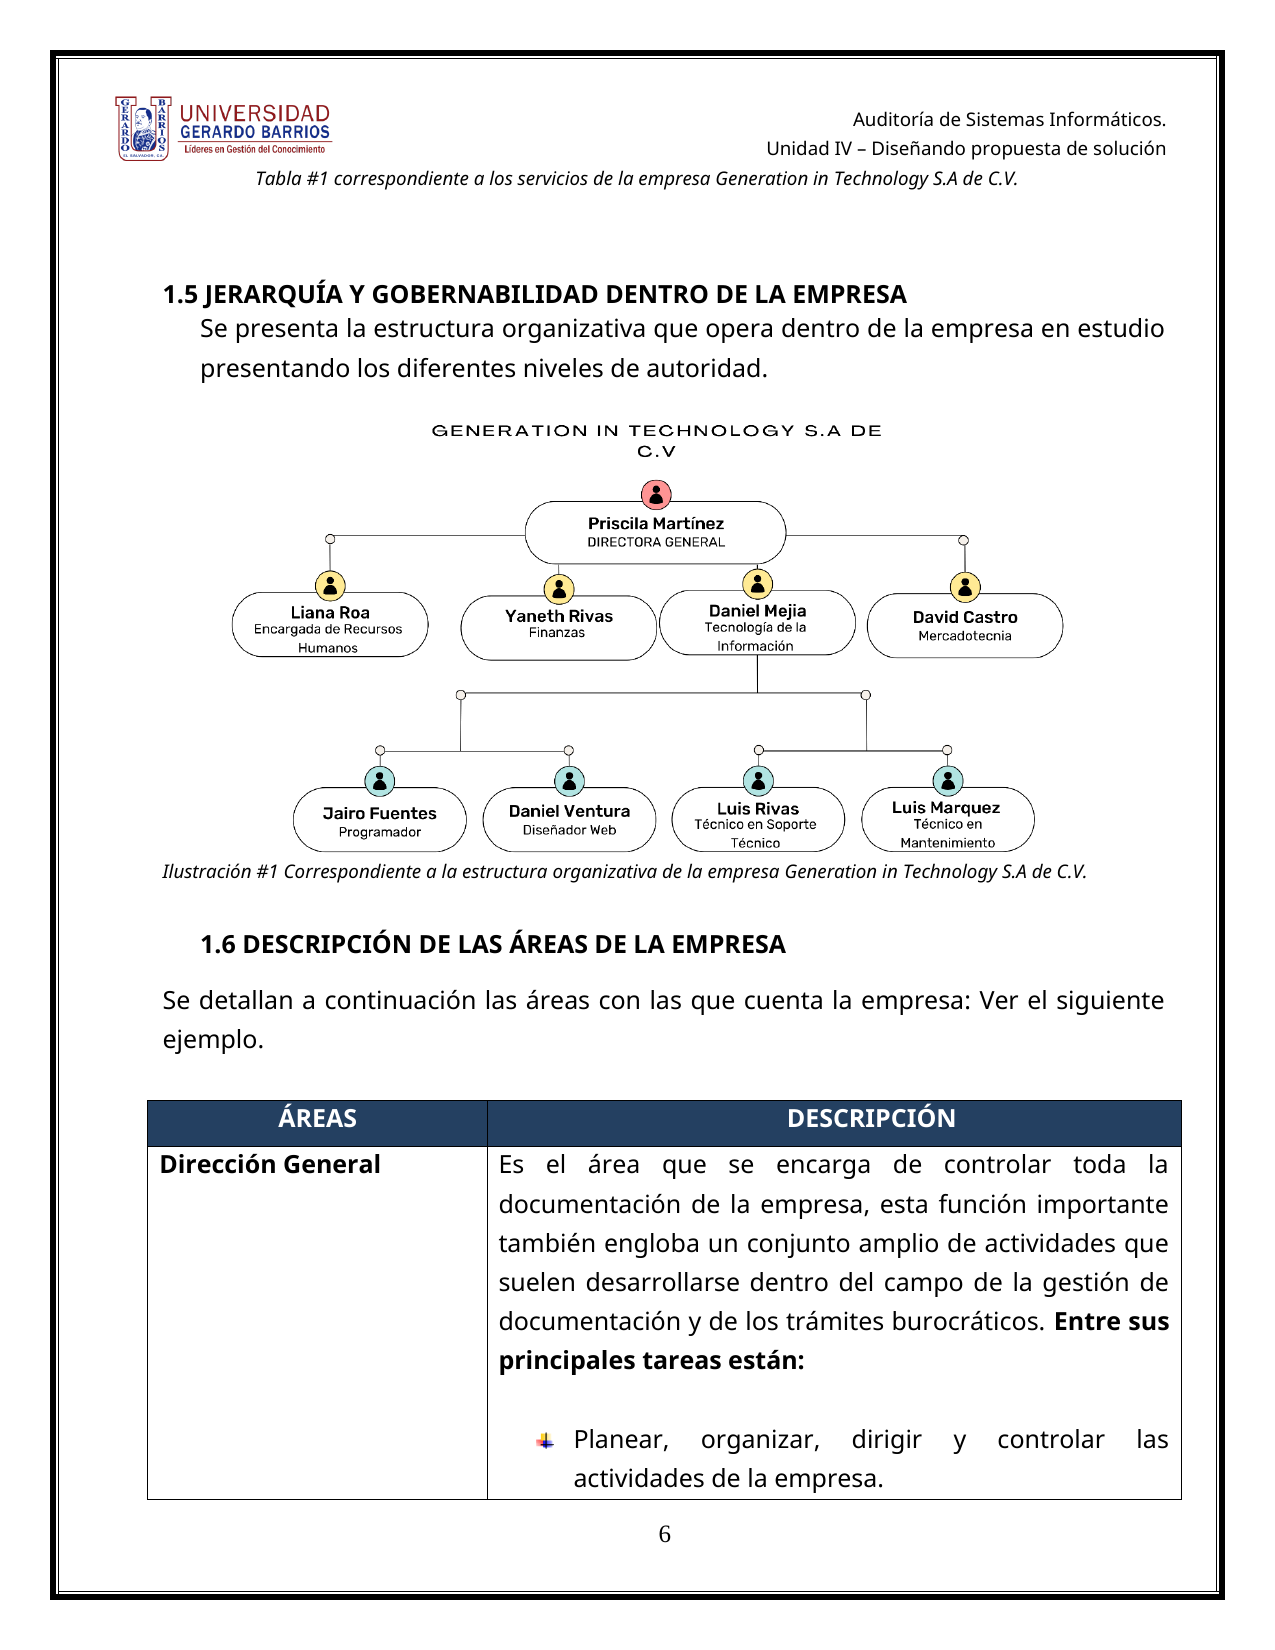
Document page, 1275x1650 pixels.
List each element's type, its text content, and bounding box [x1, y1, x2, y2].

table_header DESCRIPCIÓN [488, 1101, 1181, 1146]
picture [109, 92, 338, 165]
text Se presenta la estructura organizativa que opera dentro de la empresa en estudio presentando los diferentes niveles de autoridad. [200, 311, 1167, 384]
text Se detallan a continuación las áreas con las que cuenta la empresa: Ver el siguiente ejemplo. [162, 983, 1167, 1056]
picture [536, 1431, 554, 1449]
picture [218, 412, 1091, 856]
table_header ÁREAS [148, 1101, 487, 1146]
text Tabla #1 correspondiente a los servicios de la empresa Generation in Technology S.A de C.V. [162, 165, 1167, 191]
table_cell Dirección General [148, 1147, 487, 1499]
list 1.6 DESCRIPCIÓN DE LAS ÁREAS DE LA EMPRESA [200, 927, 1167, 961]
subtitle 1.5 JERARQUÍA Y GOBERNABILIDAD DENTRO DE LA EMPRESA [162, 277, 1167, 311]
